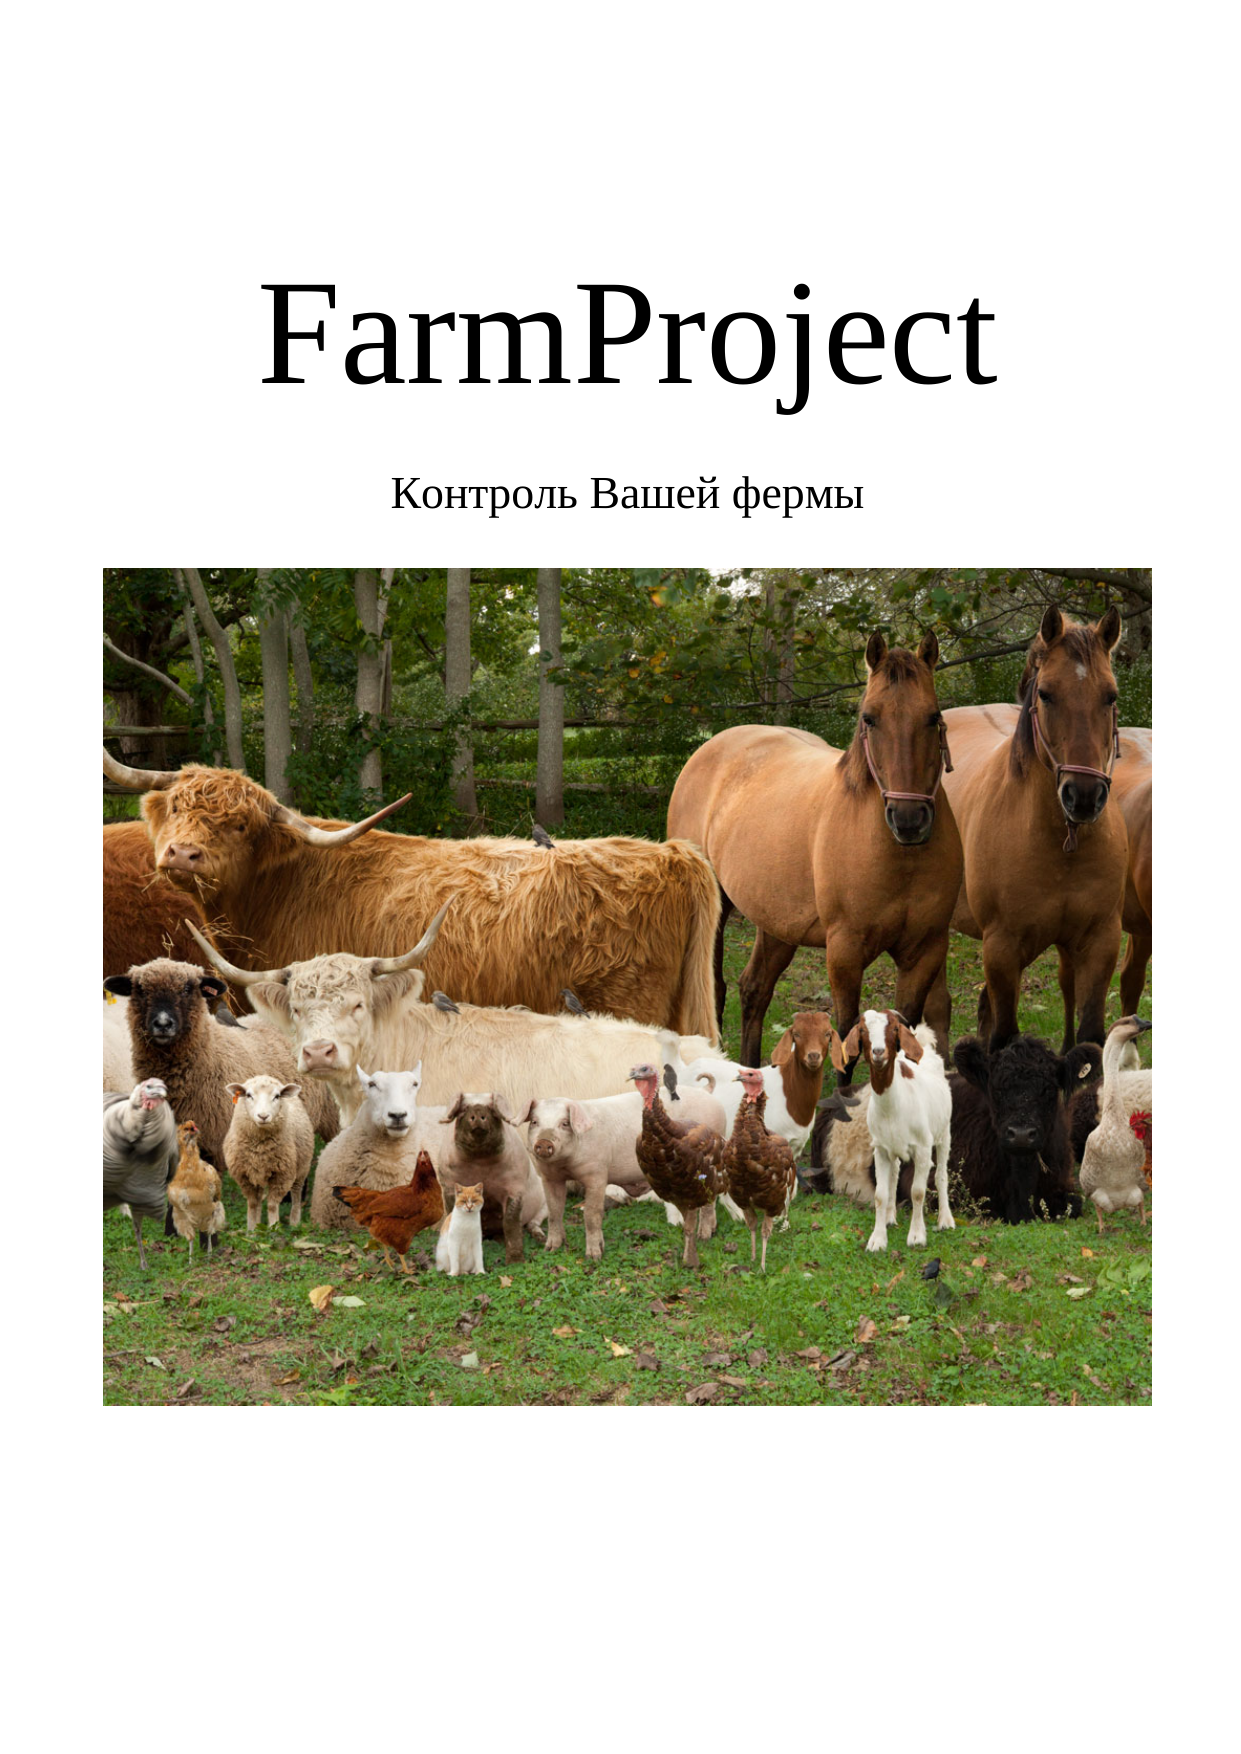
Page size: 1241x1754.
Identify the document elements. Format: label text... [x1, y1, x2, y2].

picture [103, 568, 1152, 1406]
text Контроль Вашей фермы [103, 466, 1152, 518]
text FarmProject [103, 243, 1152, 416]
